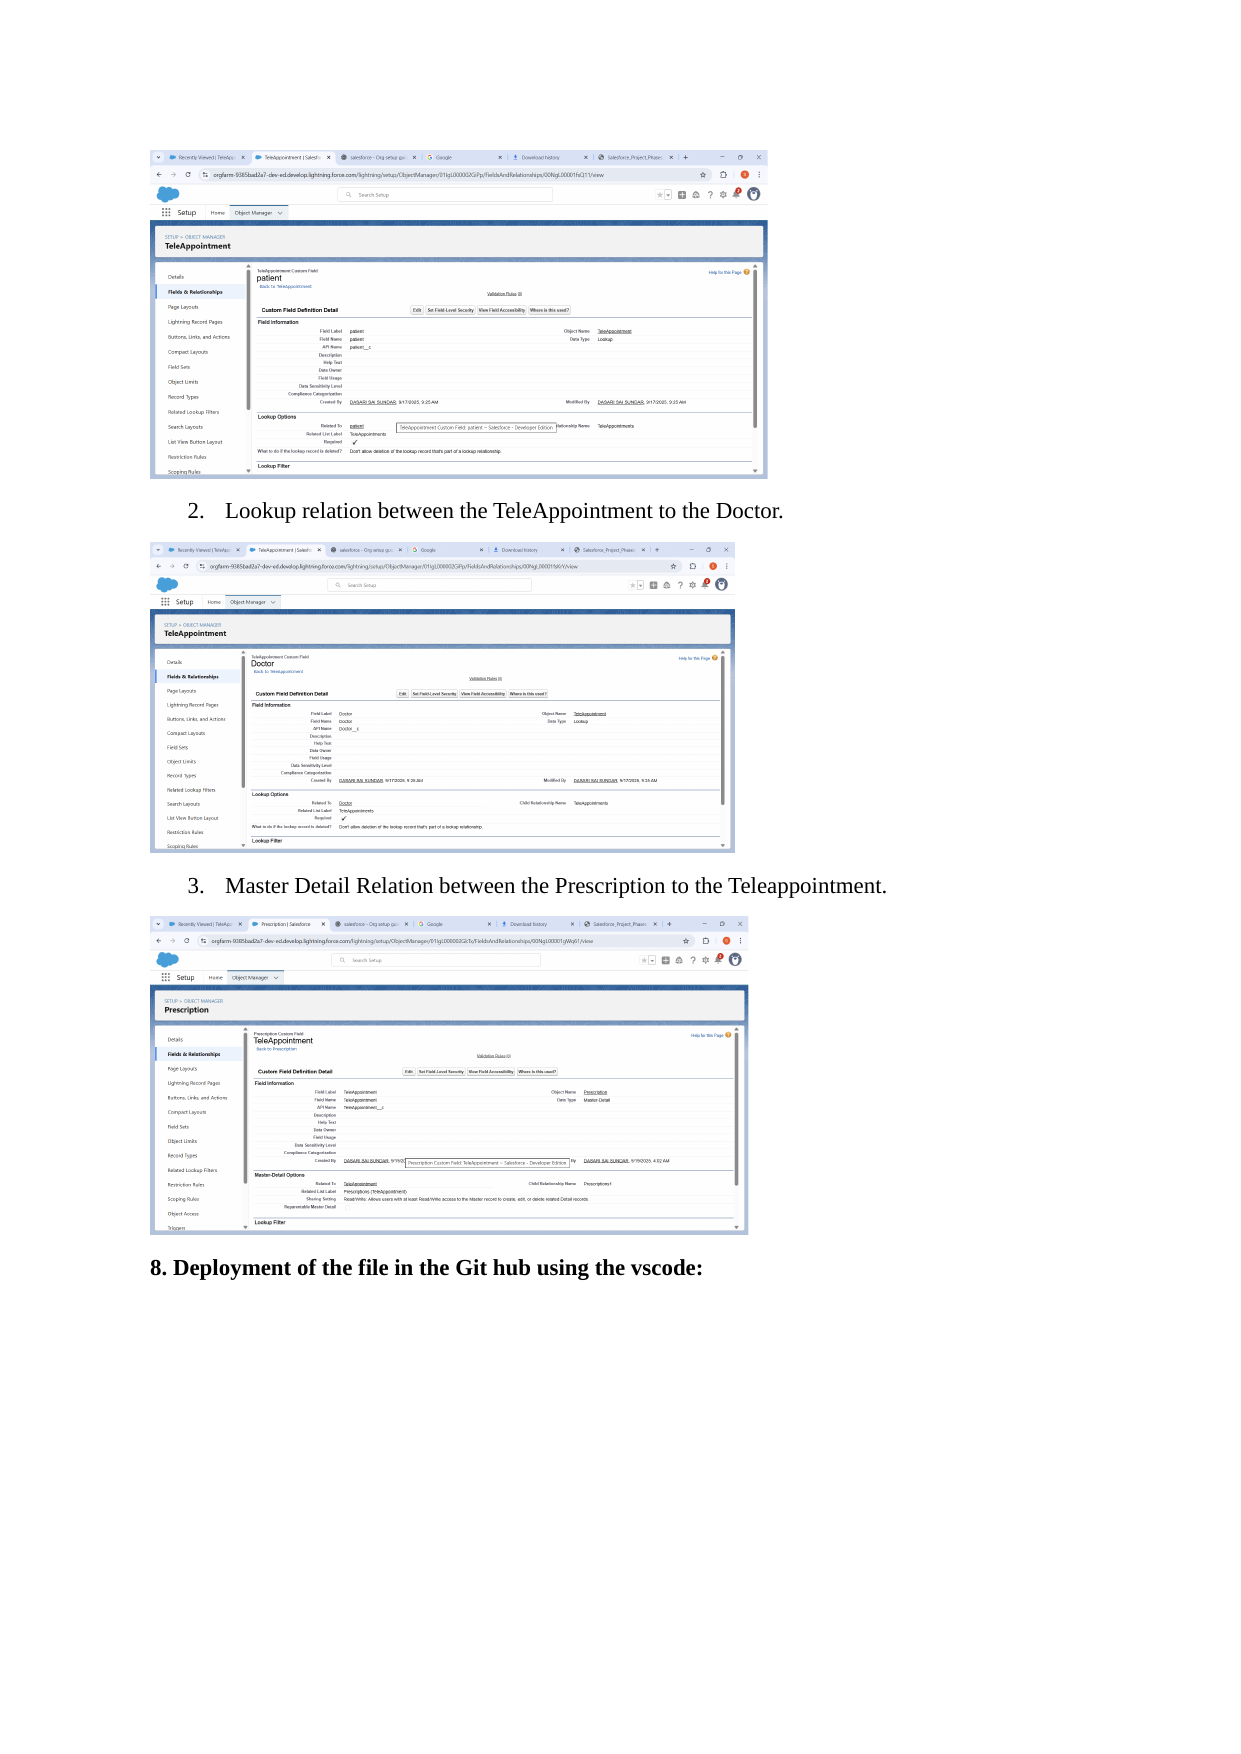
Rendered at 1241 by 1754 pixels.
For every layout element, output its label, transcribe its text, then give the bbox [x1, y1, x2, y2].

picture [150, 542, 735, 853]
list Master Detail Relation between the Prescription to the Teleappointment. [187, 872, 1090, 898]
picture [150, 916, 749, 1235]
list Lookup relation between the TeleAppointment to the Doctor. [187, 497, 1090, 523]
text 8. Deployment of the file in the Git hub using the vscode: [150, 1253, 1090, 1280]
picture [150, 150, 768, 479]
